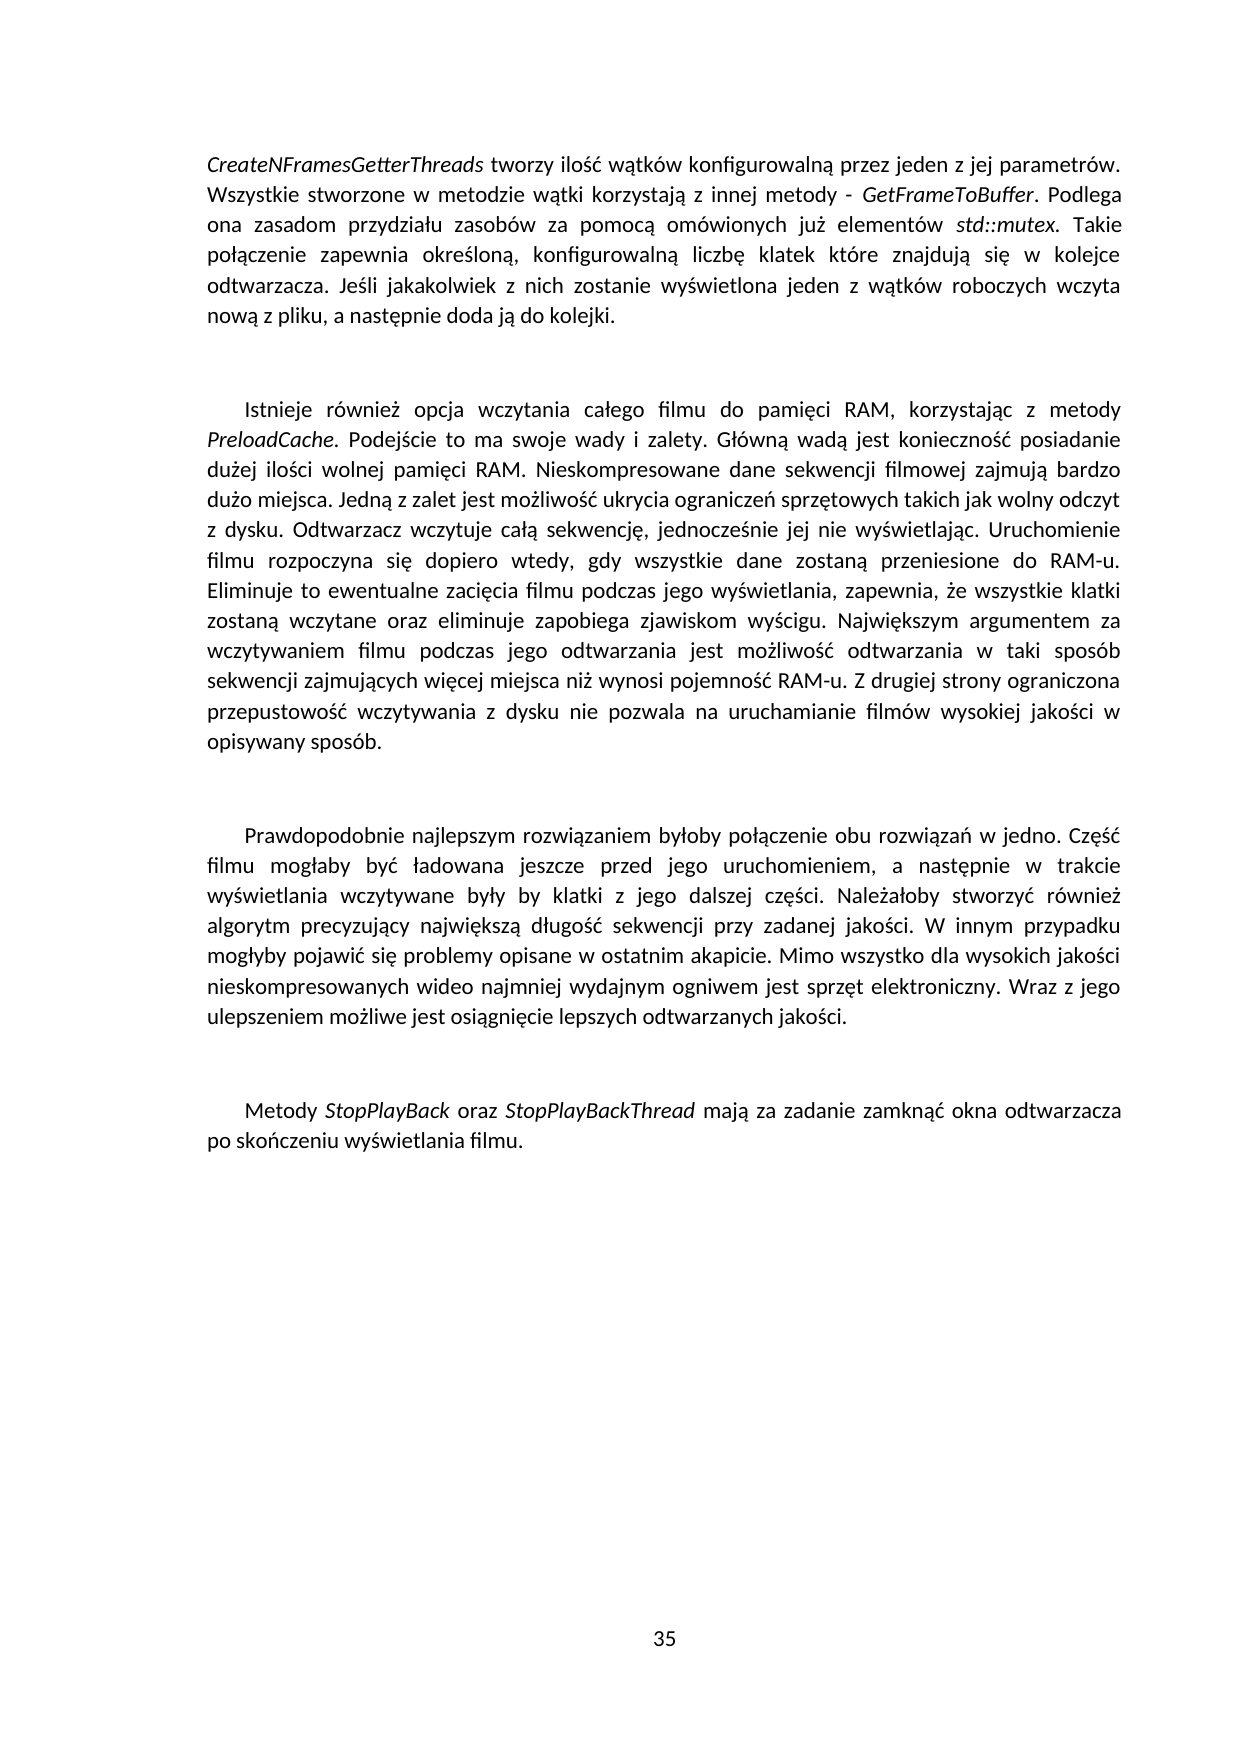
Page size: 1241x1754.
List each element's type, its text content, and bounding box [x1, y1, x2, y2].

text Metody StopPlayBack oraz StopPlayBackThread mają za zadanie zamknąć okna odtwarzacza po skończeniu wyświetlania filmu. [207, 1096, 1122, 1154]
text Prawdopodobnie najlepszym rozwiązaniem byłoby połączenie obu rozwiązań w jedno. Część filmu mogłaby być ładowana jeszcze przed jego uruchomieniem, a następnie w trakcie wyświetlania wczytywane były by klatki z jego dalszej części. Należałoby stworzyć również algorytm precyzujący największą długość sekwencji przy zadanej jakości. W innym przypadku mogłyby pojawić się problemy opisane w ostatnim akapicie. Mimo wszystko dla wysokich jakości nieskompresowanych wideo najmniej wydajnym ogniwem jest sprzęt elektroniczny. Wraz z jego ulepszeniem możliwe jest osiągnięcie lepszych odtwarzanych jakości. [207, 821, 1122, 1030]
